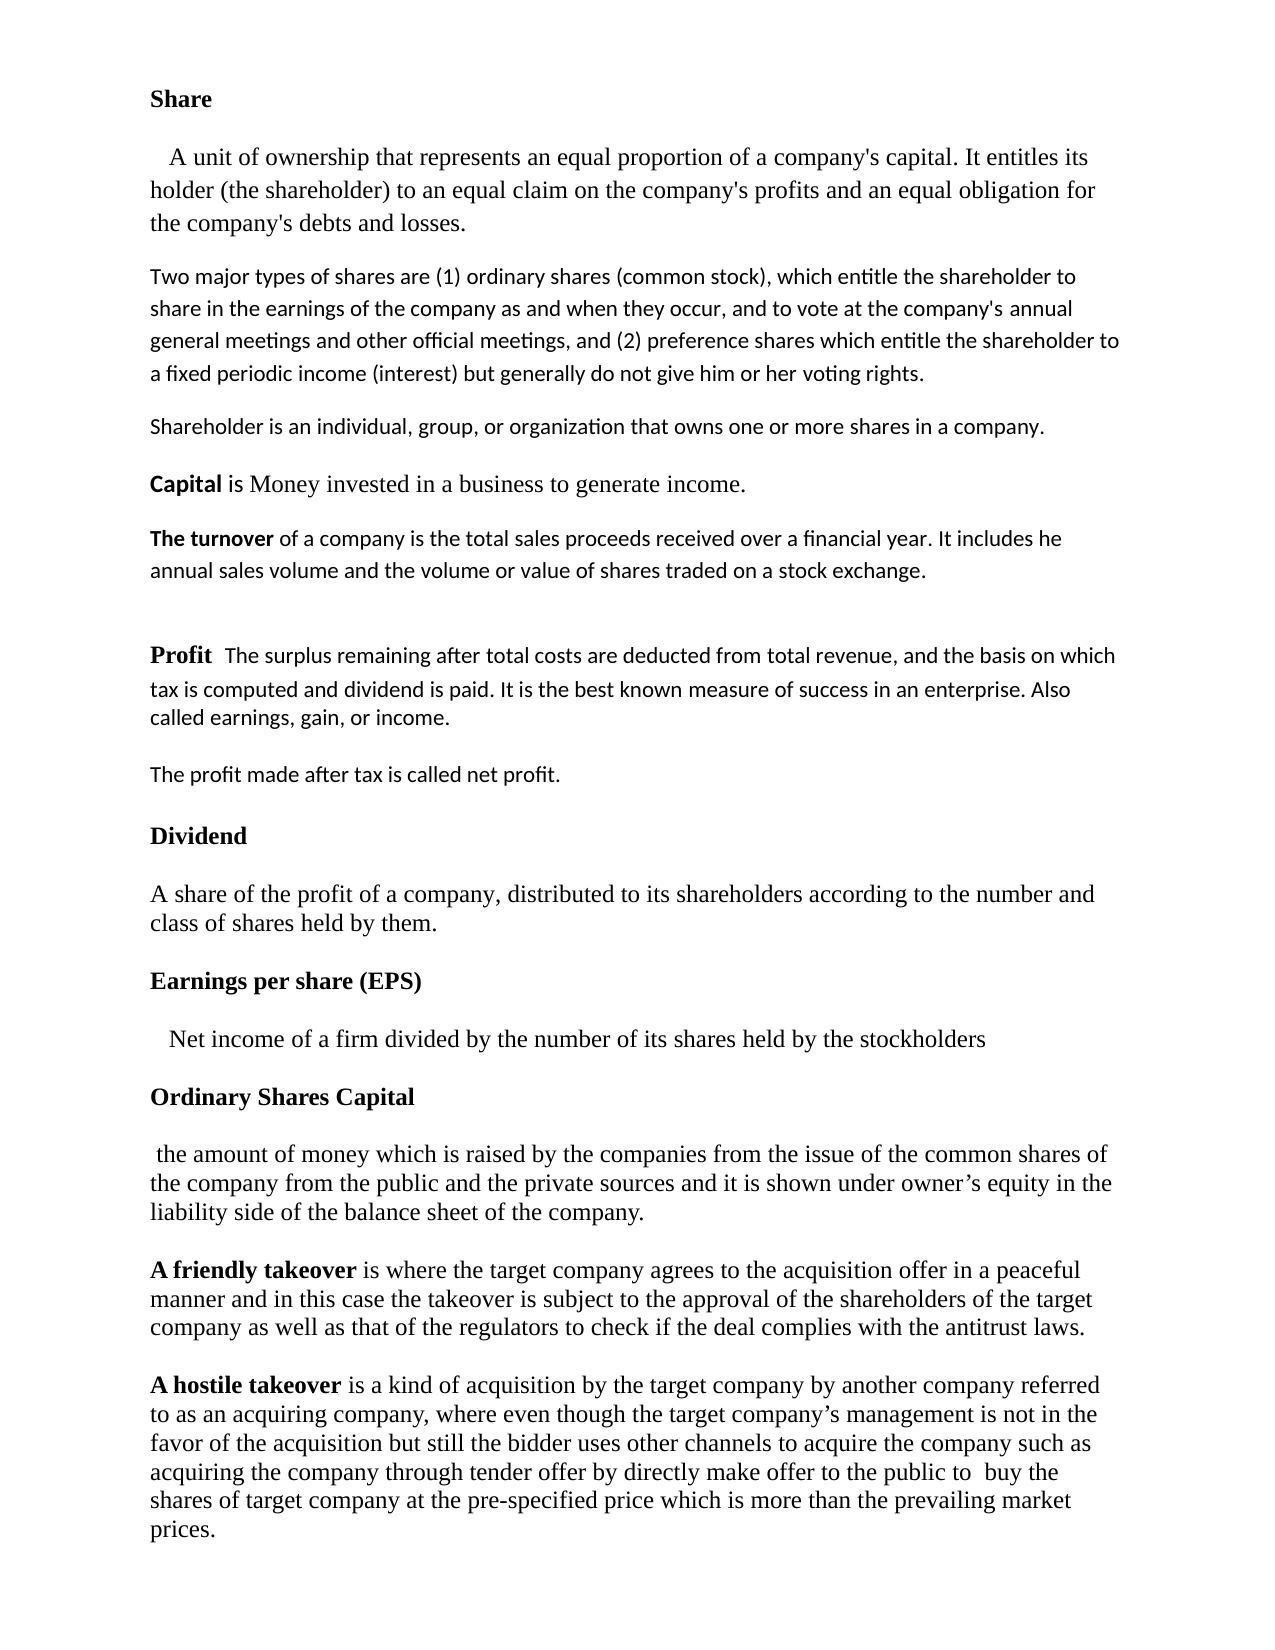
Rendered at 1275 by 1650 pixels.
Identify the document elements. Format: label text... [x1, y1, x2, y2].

subtitle Net income of a firm divided by the number of its shares held by the stockholders [150, 1024, 1125, 1052]
subtitle Ordinary Shares Capital [150, 1082, 1125, 1110]
text A share of the profit of a company, distributed to its shareholders according to the number and class of shares held by them. [150, 879, 1125, 937]
text The profit made after tax is called net profit. [150, 760, 1125, 788]
subtitle A hostile takeover is a kind of acquisition by the target company by another company referred to as an acquiring company, where even though the target company’s management is not in the favor of the acquisition but still the bidder uses other channels to acquire the company such as acquiring the company through tender offer by directly make offer to the public to buy the shares of target company at the pre-specified price which is more than the prevailing market prices. [150, 1370, 1125, 1543]
subtitle Earnings per share (EPS) [150, 966, 1125, 994]
text Shareholder is an individual, group, or organization that owns one or more shares in a company. [150, 412, 1125, 440]
subtitle Dividend [150, 821, 1125, 850]
text The turnover of a company is the total sales proceeds received over a financial year. It includes he annual sales volume and the volume or value of shares traded on a stock exchange. [150, 524, 1125, 584]
text Two major types of shares are (1) ordinary shares (common stock), which entitle the shareholder to share in the earnings of the company as and when they occur, and to vote at the company's annual general meetings and other official meetings, and (2) preference shares which entitle the shareholder to a fixed periodic income (interest) but generally do not give him or her voting rights. [150, 262, 1125, 387]
subtitle A friendly takeover is where the target company agrees to the acquisition offer in a peaceful manner and in this case the takeover is subject to the approval of the shareholders of the target company as well as that of the regulators to check if the deal complies with the antitrust laws. [150, 1255, 1125, 1341]
text A unit of ownership that represents an equal proportion of a company's capital. It entitles its holder (the shareholder) to an equal claim on the company's profits and an equal obligation for the company's debts and losses. [150, 142, 1125, 237]
subtitle Profit The surplus remaining after total costs are deducted from total revenue, and the basis on which tax is computed and dividend is paid. It is the best known measure of success in an enterprise. Also called earnings, gain, or income. [150, 617, 1125, 731]
text Capital is Money invested in a business to generate income. [150, 468, 1125, 498]
subtitle the amount of money which is raised by the companies from the issue of the common shares of the company from the public and the private sources and it is shown under owner’s equity in the liability side of the balance sheet of the company. [150, 1139, 1125, 1226]
subtitle Share [150, 84, 1125, 113]
